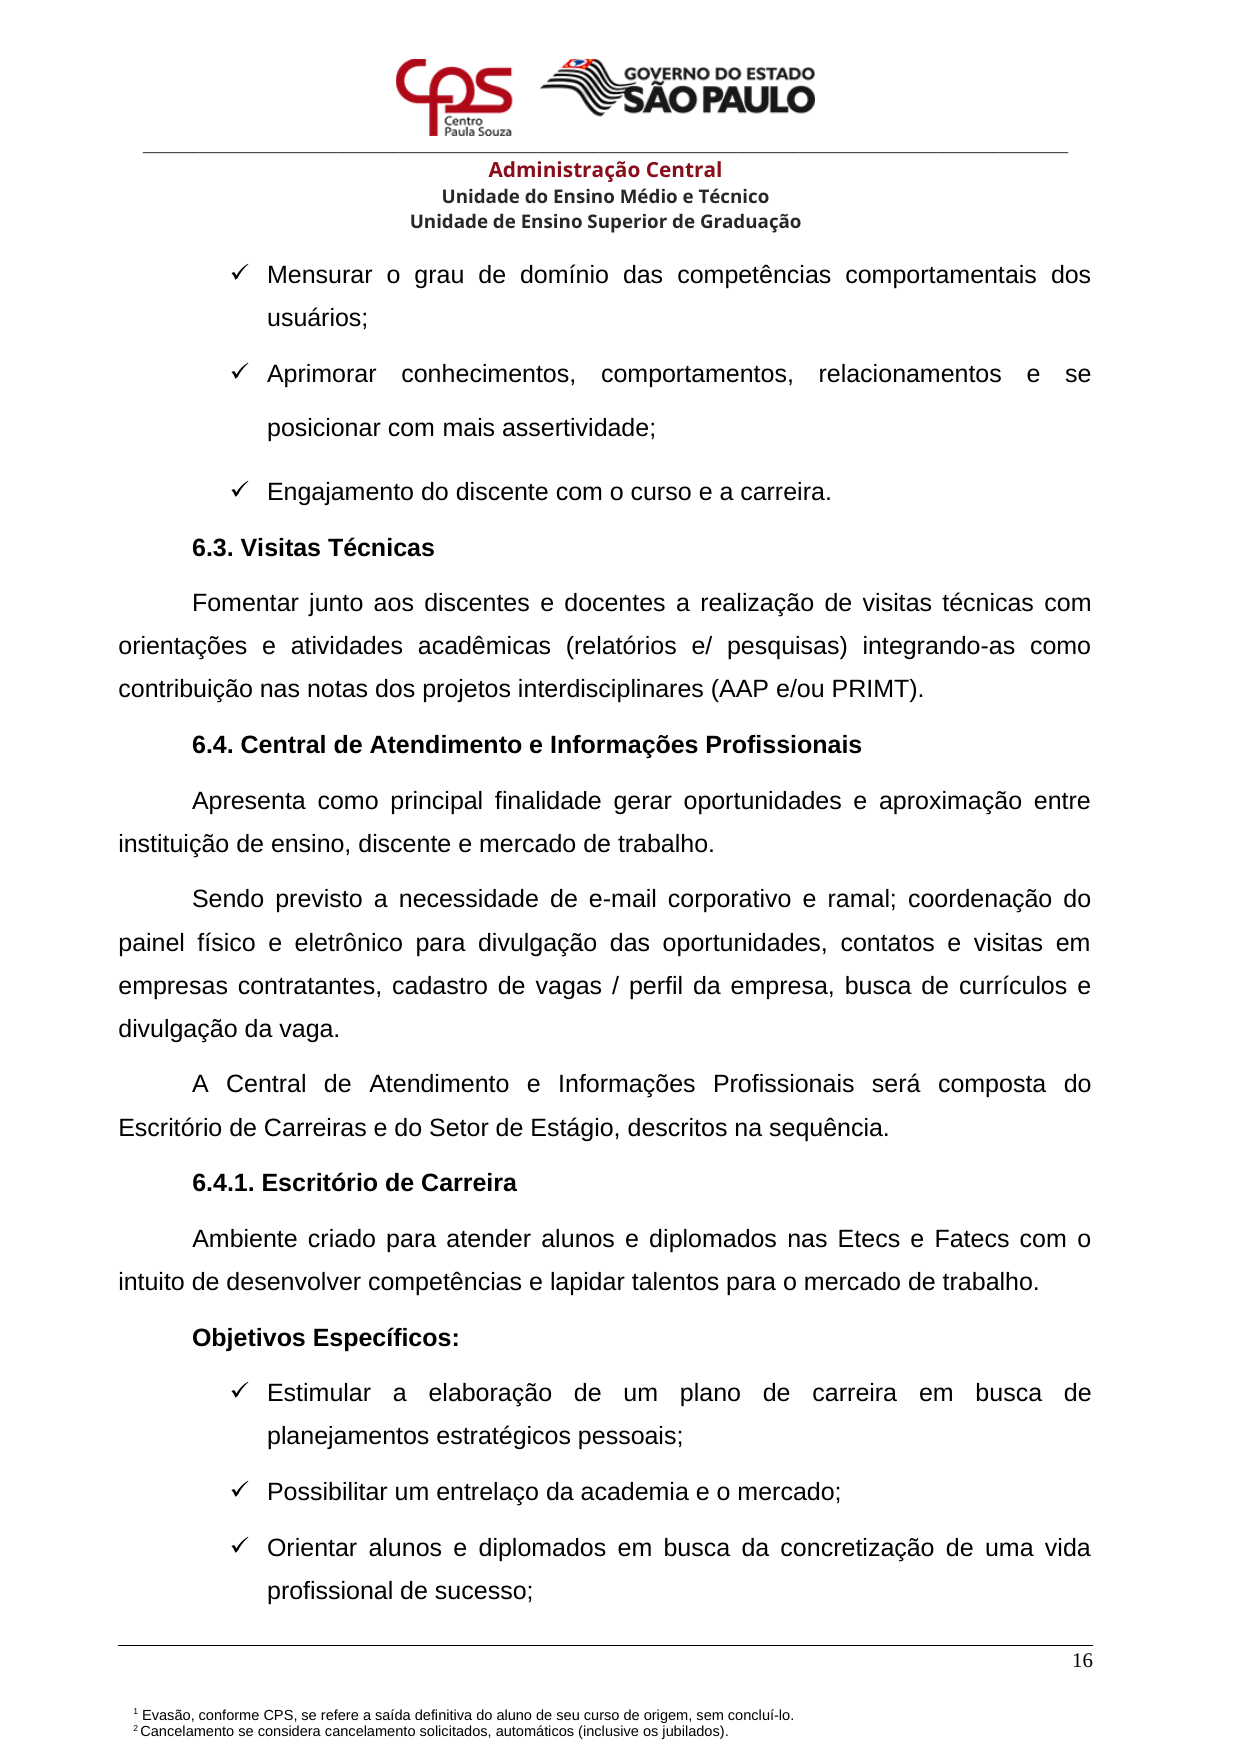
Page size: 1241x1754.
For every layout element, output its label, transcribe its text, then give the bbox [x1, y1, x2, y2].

text Fomentar junto aos discentes e docentes a realização de visitas técnicas com orientações e atividades acadêmicas (relatórios e/ pesquisas) integrando-as como contribuição nas notas dos projetos interdisciplinares (AAP e/ou PRIMT). [118, 588, 1093, 703]
text Ambiente criado para atender alunos e diplomados nas Etecs e Fatecs com o intuito de desenvolver competências e lapidar talentos para o mercado de trabalho. [118, 1224, 1093, 1296]
text 6.4.1. Escritório de Carreira [118, 1168, 1093, 1197]
picture [396, 59, 815, 136]
list Possibilitar um entrelaço da academia e o mercado; [229, 1477, 1093, 1506]
text Objetivos Específicos: [118, 1322, 1093, 1351]
list Aprimorar conhecimentos, comportamentos, relacionamentos e se posicionar com mais assertividade; [229, 359, 1093, 445]
list Orientar alunos e diplomados em busca da concretização de uma vida profissional de sucesso; [229, 1533, 1093, 1605]
list Mensurar o grau de domínio das competências comportamentais dos usuários; [229, 260, 1093, 332]
text 6.3. Visitas Técnicas [118, 532, 1093, 561]
list Estimular a elaboração de um plano de carreira em busca de planejamentos estratégicos pessoais; [229, 1378, 1093, 1450]
text 6.4. Central de Atendimento e Informações Profissionais [118, 730, 1093, 759]
text Apresenta como principal finalidade gerar oportunidades e aproximação entre instituição de ensino, discente e mercado de trabalho. [118, 786, 1093, 857]
text A Central de Atendimento e Informações Profissionais será composta do Escritório de Carreiras e do Setor de Estágio, descritos na sequência. [118, 1069, 1093, 1141]
list Engajamento do discente com o curso e a carreira. [229, 477, 1093, 506]
text Sendo previsto a necessidade de e-mail corporativo e ramal; coordenação do painel físico e eletrônico para divulgação das oportunidades, contatos e visitas em empresas contratantes, cadastro de vagas / perfil da empresa, busca de currículos e divulgação da vaga. [118, 884, 1093, 1042]
